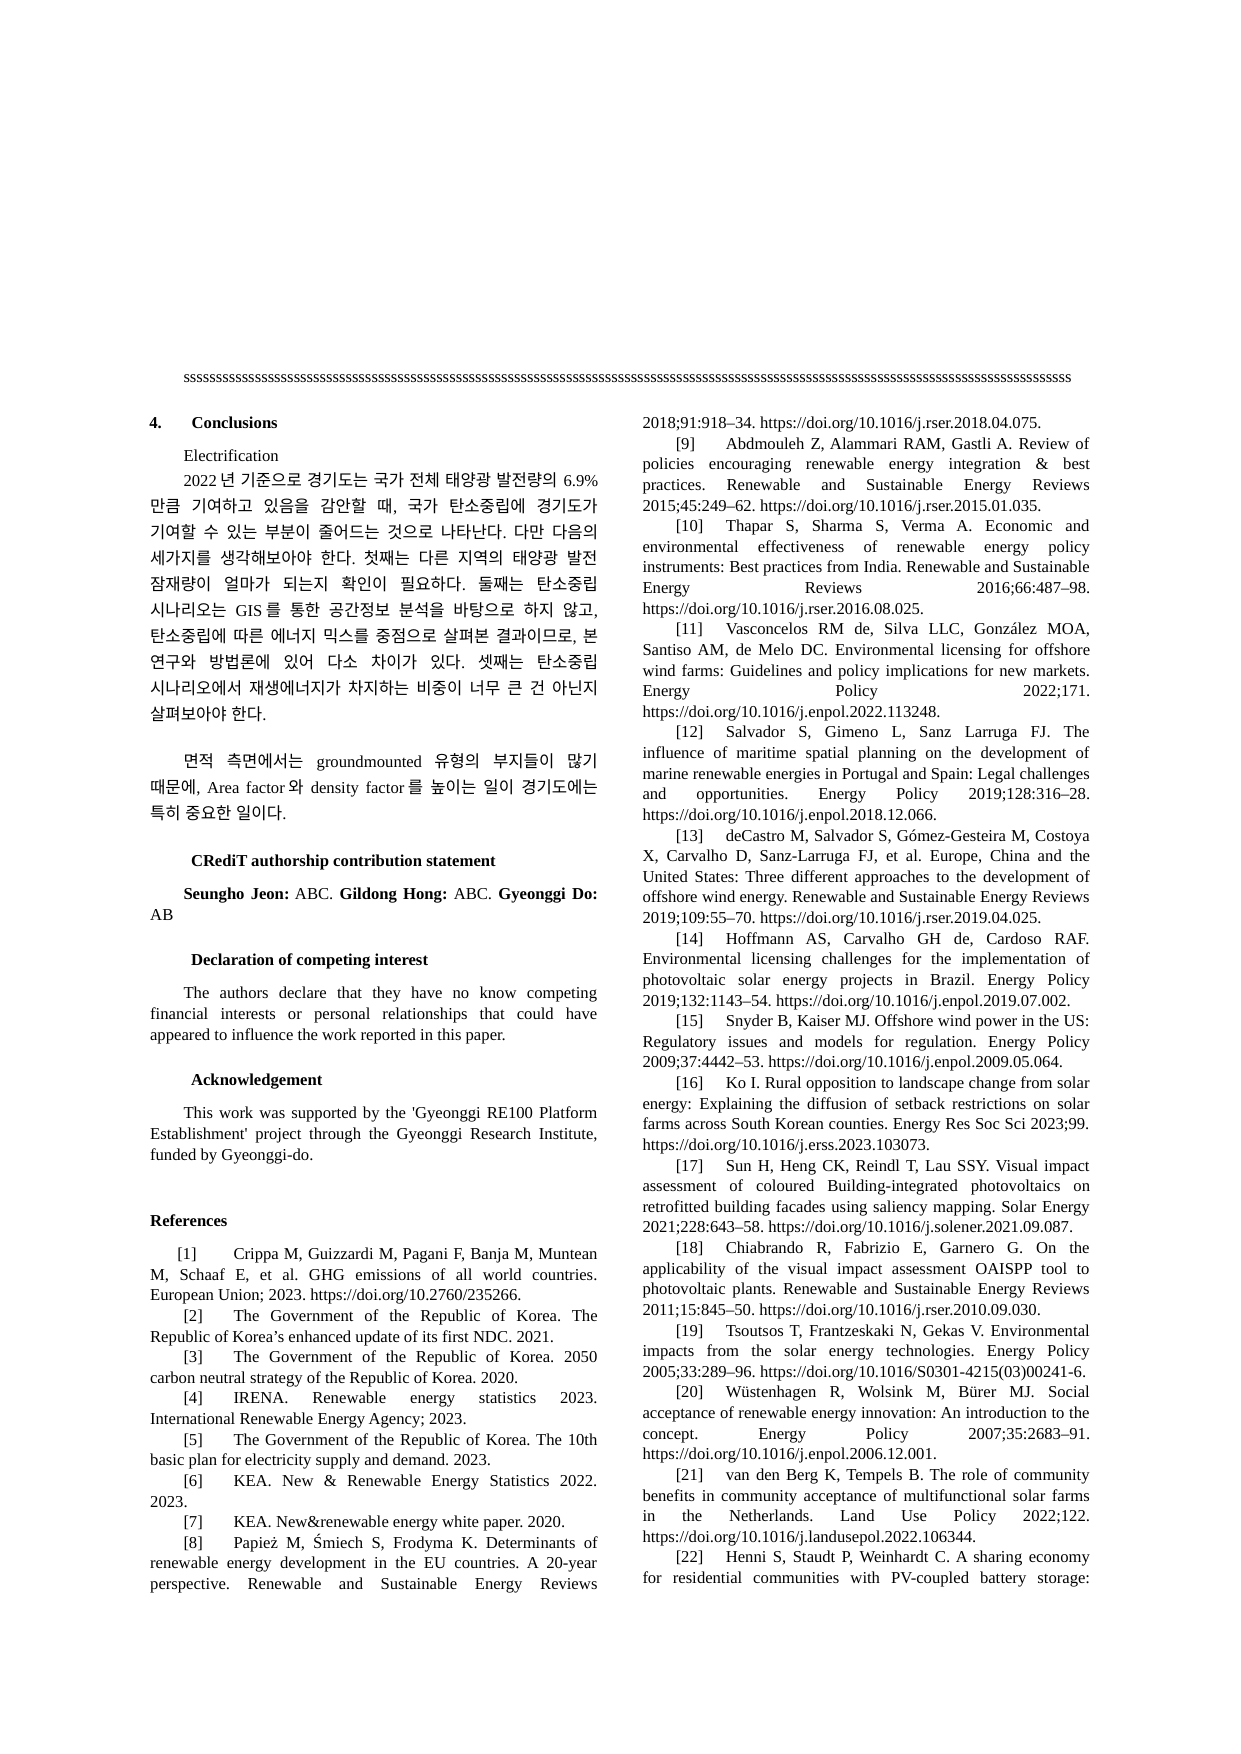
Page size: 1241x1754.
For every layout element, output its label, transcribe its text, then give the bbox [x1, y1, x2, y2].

text CRediT authorship contribution statement [157, 851, 598, 870]
text Acknowledgement [157, 1070, 598, 1089]
text The authors declare that they have no know competing financial interests or personal relationships that could have appeared to influence the work reported in this paper. [150, 983, 598, 1044]
text 2022년 기준으로 경기도는 국가 전체 태양광 발전량의 6.9%만큼 기여하고 있음을 감안할 때, 국가 탄소중립에 경기도가 기여할 수 있는 부분이 줄어드는 것으로 나타난다. 다만 다음의 세가지를 생각해보아야 한다. 첫째는 다른 지역의 태양광 발전 잠재량이 얼마가 되는지 확인이 필요하다. 둘째는 탄소중립 시나리오는 GIS를 통한 공간정보 분석을 바탕으로 하지 않고, 탄소중립에 따른 에너지 믹스를 중점으로 살펴본 결과이므로, 본 연구와 방법론에 있어 다소 차이가 있다. 셋째는 탄소중립 시나리오에서 재생에너지가 차지하는 비중이 너무 큰 건 아닌지 살펴보아야 한다. [150, 467, 598, 725]
text Declaration of competing interest [157, 950, 598, 969]
text Seungho Jeon: ABC. Gildong Hong: ABC. Gyeonggi Do: AB [150, 884, 598, 924]
text Electrification [150, 446, 598, 465]
text sssssssssssssssssssssssssssssssssssssssssssssssssssssssssssssssssssssssssssssssssssssssssssssssssssssssssssssssssssssssssssssssssssssssss [150, 367, 1090, 386]
text 면적 측면에서는 groundmounted 유형의 부지들이 많기 때문에, Area factor와 density factor를 높이는 일이 경기도에는 특히 중요한 일이다. [150, 748, 598, 824]
subtitle References [150, 1211, 598, 1230]
subtitle Conclusions [149, 413, 598, 432]
text This work was supported by the 'Gyeonggi RE100 Platform Establishment' project through the Gyeonggi Research Institute, funded by Gyeonggi-do. [150, 1103, 598, 1164]
